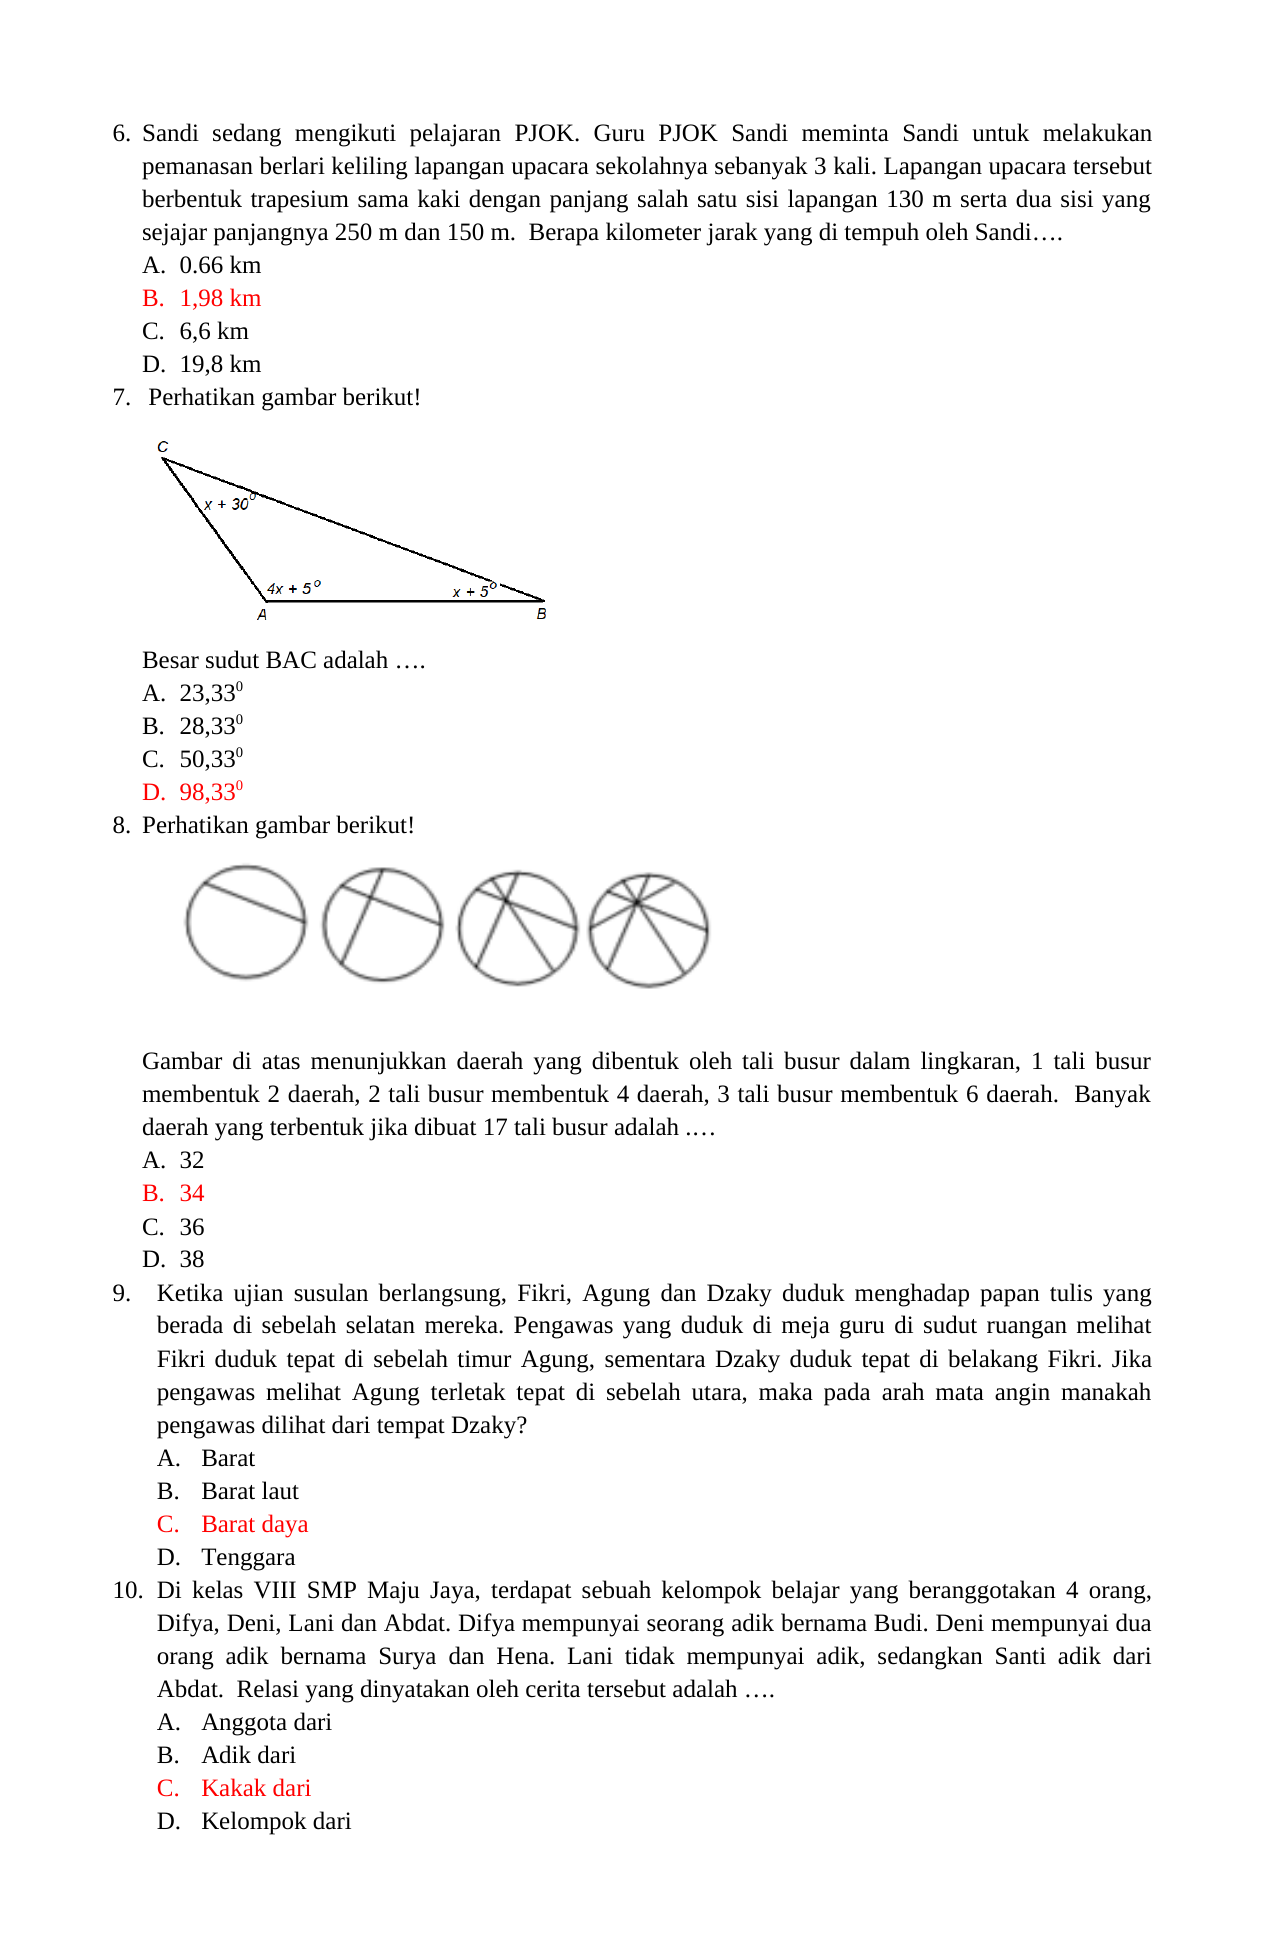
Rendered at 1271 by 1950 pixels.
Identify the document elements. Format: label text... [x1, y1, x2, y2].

list Barat laut [157, 1476, 1153, 1504]
list Gambar di atas menunjukkan daerah yang dibentuk oleh tali busur dalam lingkaran, 1 tali busur membentuk 2 daerah, 2 tali busur membentuk 4 daerah, 3 tali busur membentuk 6 daerah. Banyak daerah yang terbentuk jika dibuat 17 tali busur adalah .… [142, 1046, 1153, 1141]
list 32 [142, 1146, 1153, 1174]
list Perhatikan gambar berikut! [112, 810, 1153, 838]
list Barat daya [157, 1509, 1153, 1537]
list 23,330 [142, 678, 1153, 706]
list 98,330 [142, 777, 1153, 806]
list Adik dari [157, 1740, 1153, 1769]
list 6,6 km [142, 316, 1153, 345]
list 0.66 km [142, 250, 1153, 279]
picture [150, 436, 553, 637]
list Ketika ujian susulan berlangsung, Fikri, Agung dan Dzaky duduk menghadap papan tulis yang berada di sebelah selatan mereka. Pengawas yang duduk di meja guru di sudut ruangan melihat Fikri duduk tepat di sebelah timur Agung, sementara Dzaky duduk tepat di belakang Fikri. Jika pengawas melihat Agung terletak tepat di sebelah utara, maka pada arah mata angin manakah pengawas dilihat dari tempat Dzaky? [112, 1278, 1153, 1438]
list Barat [157, 1443, 1153, 1471]
picture [176, 857, 726, 1005]
list Anggota dari [157, 1707, 1153, 1736]
list 19,8 km [142, 349, 1153, 378]
list 1,98 km [142, 283, 1153, 312]
list 28,330 [142, 711, 1153, 739]
list Kakak dari [157, 1773, 1153, 1802]
list 50,330 [142, 744, 1153, 772]
list Sandi sedang mengikuti pelajaran PJOK. Guru PJOK Sandi meminta Sandi untuk melakukan pemanasan berlari keliling lapangan upacara sekolahnya sebanyak 3 kali. Lapangan upacara tersebut berbentuk trapesium sama kaki dengan panjang salah satu sisi lapangan 130 m serta dua sisi yang sejajar panjangnya 250 m dan 150 m. Berapa kilometer jarak yang di tempuh oleh Sandi…. [112, 118, 1153, 246]
list Perhatikan gambar berikut! [112, 382, 1153, 411]
list Kelompok dari [157, 1806, 1153, 1835]
list Tenggara [157, 1542, 1153, 1571]
list 38 [142, 1244, 1153, 1273]
list 36 [142, 1212, 1153, 1240]
list 34 [142, 1178, 1153, 1207]
list Di kelas VIII SMP Maju Jaya, terdapat sebuah kelompok belajar yang beranggotakan 4 orang, Difya, Deni, Lani dan Abdat. Difya mempunyai seorang adik bernama Budi. Deni mempunyai dua orang adik bernama Surya dan Hena. Lani tidak mempunyai adik, sedangkan Santi adik dari Abdat. Relasi yang dinyatakan oleh cerita tersebut adalah …. [112, 1575, 1153, 1703]
